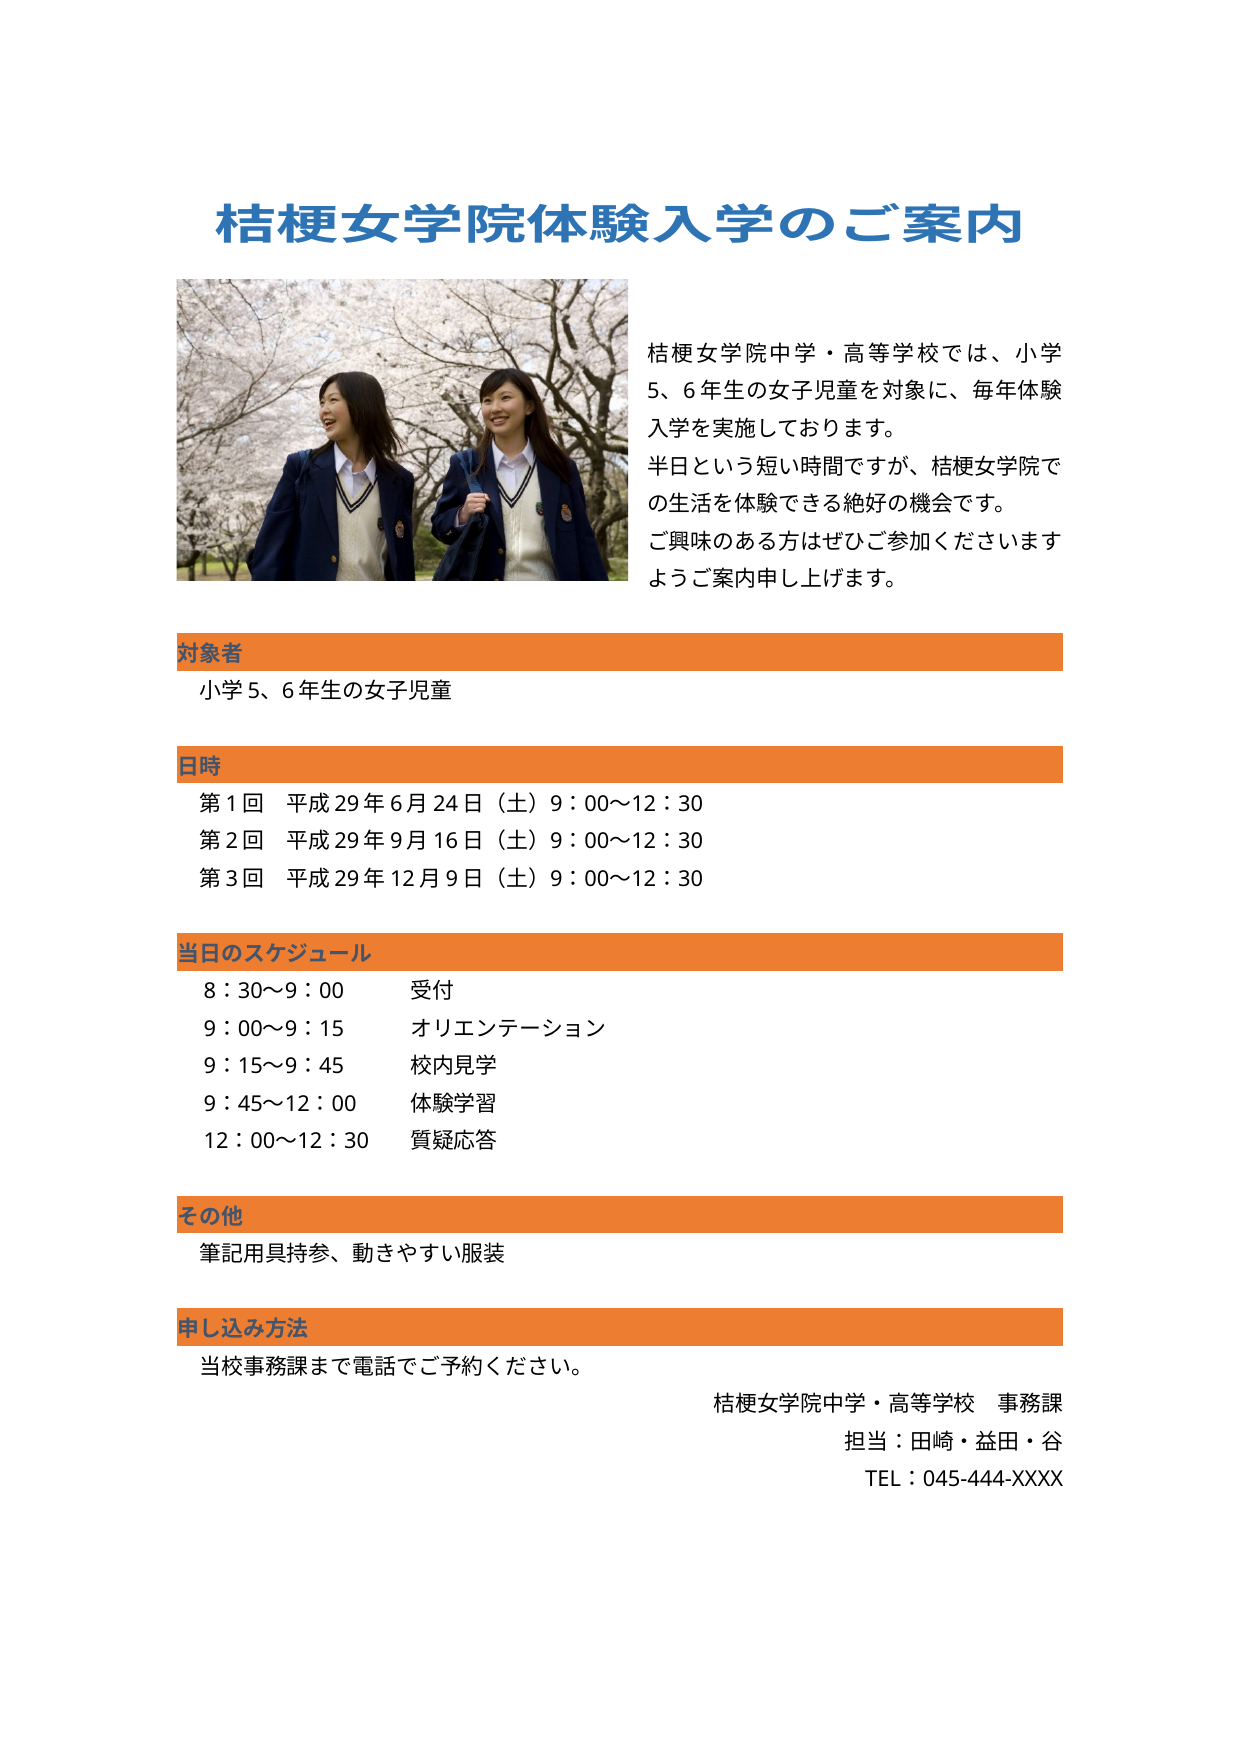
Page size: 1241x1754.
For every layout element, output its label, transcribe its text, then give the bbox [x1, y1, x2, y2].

text 12：00～12：30 質疑応答 [203, 1121, 1063, 1158]
text 日時 [177, 746, 1063, 783]
text 担当：田崎・益田・谷 [199, 1421, 1063, 1458]
text 桔梗女学院中学・高等学校 事務課 [199, 1383, 1063, 1421]
text 当日のスケジュール [177, 933, 1063, 971]
text その他 [177, 1196, 1063, 1233]
text 第1回 平成29年6月24日（土）9：00～12：30 [199, 783, 1063, 821]
text 桔梗女学院中学・高等学校では、小学5、6年生の女子児童を対象に、毎年体験入学を実施しております。 [629, 333, 1063, 446]
text 9：00～9：15 オリエンテーション [203, 1008, 1063, 1046]
text 8：30～9：00 受付 [203, 971, 1063, 1008]
text 当校事務課まで電話でご予約ください。 [199, 1346, 1063, 1383]
picture [176, 279, 629, 581]
text 9：15～9：45 校内見学 [203, 1046, 1063, 1083]
text TEL：045-444-XXXX [199, 1458, 1063, 1496]
text 第2回 平成29年9月16日（土）9：00～12：30 [199, 821, 1063, 858]
text 小学5、6年生の女子児童 [199, 671, 1063, 708]
text 第3回 平成29年12月9日（土）9：00～12：30 [199, 858, 1063, 896]
text ご興味のある方はぜひご参加くださいますようご案内申し上げます。 [177, 521, 1063, 596]
text 9：45～12：00 体験学習 [203, 1083, 1063, 1121]
text 対象者 [177, 633, 1063, 671]
text 半日という短い時間ですが、桔梗女学院での生活を体験できる絶好の機会です。 [629, 446, 1063, 521]
text 申し込み方法 [177, 1308, 1063, 1346]
text 筆記用具持参、動きやすい服装 [199, 1233, 1063, 1271]
